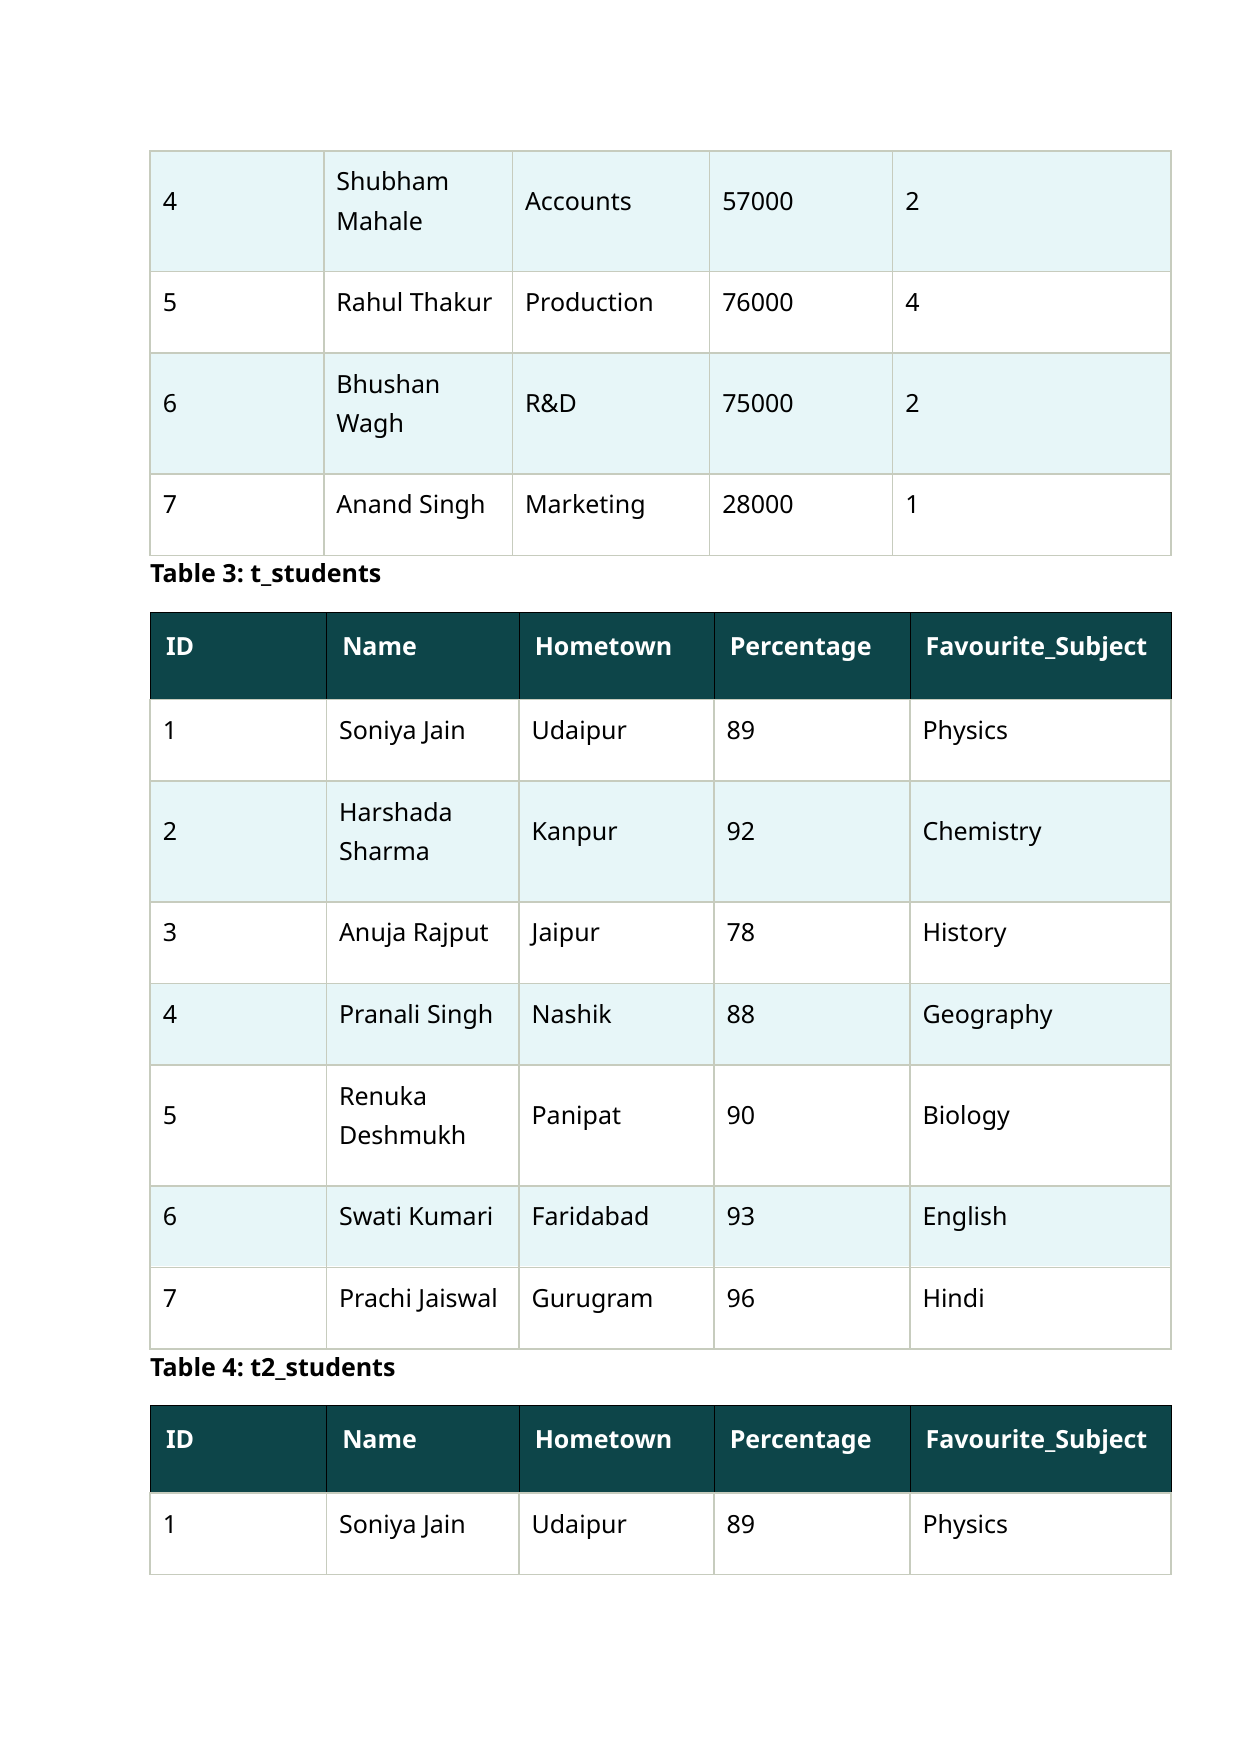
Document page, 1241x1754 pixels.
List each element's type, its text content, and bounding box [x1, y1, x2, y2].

table_cell History [911, 903, 1170, 983]
table_cell 89 [715, 700, 909, 780]
table_header Hometown [520, 1406, 714, 1492]
table_cell 90 [715, 1066, 909, 1185]
table_cell Prachi Jaiswal [327, 1268, 518, 1348]
table_cell Biology [911, 1066, 1170, 1185]
table_cell R&D [513, 354, 709, 473]
table_cell 1 [151, 700, 326, 780]
table_cell 93 [715, 1187, 909, 1266]
table_cell Faridabad [520, 1187, 713, 1266]
text Table 4: t2_students [150, 1350, 1090, 1384]
table_cell Hindi [911, 1268, 1170, 1348]
table_cell Anand Singh [325, 475, 512, 554]
table_cell 7 [151, 475, 323, 554]
table_cell Udaipur [520, 700, 713, 780]
table_cell 6 [151, 354, 323, 473]
table_header Percentage [715, 613, 910, 699]
table_cell 76000 [710, 272, 892, 352]
table_cell Kanpur [520, 782, 713, 901]
table_cell Soniya Jain [327, 1494, 518, 1574]
table_cell Rahul Thakur [325, 272, 512, 352]
table_header ID [151, 613, 326, 699]
table_header ID [151, 1406, 326, 1492]
table_cell 6 [151, 1187, 326, 1266]
table_cell 4 [151, 152, 323, 271]
table_cell Geography [911, 984, 1170, 1064]
table_cell 2 [151, 782, 326, 901]
table_cell Shubham Mahale [325, 152, 512, 271]
table_cell Panipat [520, 1066, 713, 1185]
table_cell Pranali Singh [327, 984, 518, 1064]
table_cell Marketing [513, 475, 709, 554]
table_cell 1 [151, 1494, 326, 1574]
table_cell 7 [151, 1268, 326, 1348]
table_cell 78 [715, 903, 909, 983]
table_cell Physics [911, 1494, 1170, 1574]
table_cell 3 [151, 903, 326, 983]
table_cell Soniya Jain [327, 700, 518, 780]
table_cell 57000 [710, 152, 892, 271]
table_cell Bhushan Wagh [325, 354, 512, 473]
table_cell Production [513, 272, 709, 352]
table_cell English [911, 1187, 1170, 1266]
table_cell Harshada Sharma [327, 782, 518, 901]
table_cell 4 [893, 272, 1170, 352]
table_header Favourite_Subject [911, 613, 1171, 699]
table_cell 89 [715, 1494, 909, 1574]
table_cell 1 [893, 475, 1170, 554]
table_cell 92 [715, 782, 909, 901]
table_cell Nashik [520, 984, 713, 1064]
table_header Name [327, 613, 519, 699]
table_cell Chemistry [911, 782, 1170, 901]
table_cell 5 [151, 272, 323, 352]
table_cell Accounts [513, 152, 709, 271]
table_cell 2 [893, 152, 1170, 271]
table_cell 96 [715, 1268, 909, 1348]
table_header Percentage [715, 1406, 910, 1492]
table_cell Physics [911, 700, 1170, 780]
table_cell 4 [151, 984, 326, 1064]
table_cell Renuka Deshmukh [327, 1066, 518, 1185]
table_header Name [327, 1406, 519, 1492]
table_cell 88 [715, 984, 909, 1064]
table_cell 28000 [710, 475, 892, 554]
table_cell 2 [893, 354, 1170, 473]
table_cell Anuja Rajput [327, 903, 518, 983]
table_cell Swati Kumari [327, 1187, 518, 1266]
table_cell Udaipur [520, 1494, 713, 1574]
table_cell Gurugram [520, 1268, 713, 1348]
table_cell 5 [151, 1066, 326, 1185]
table_cell Jaipur [520, 903, 713, 983]
table_header Hometown [520, 613, 714, 699]
text Table 3: t_students [150, 556, 1090, 590]
table_header Favourite_Subject [911, 1406, 1171, 1492]
table_cell 75000 [710, 354, 892, 473]
